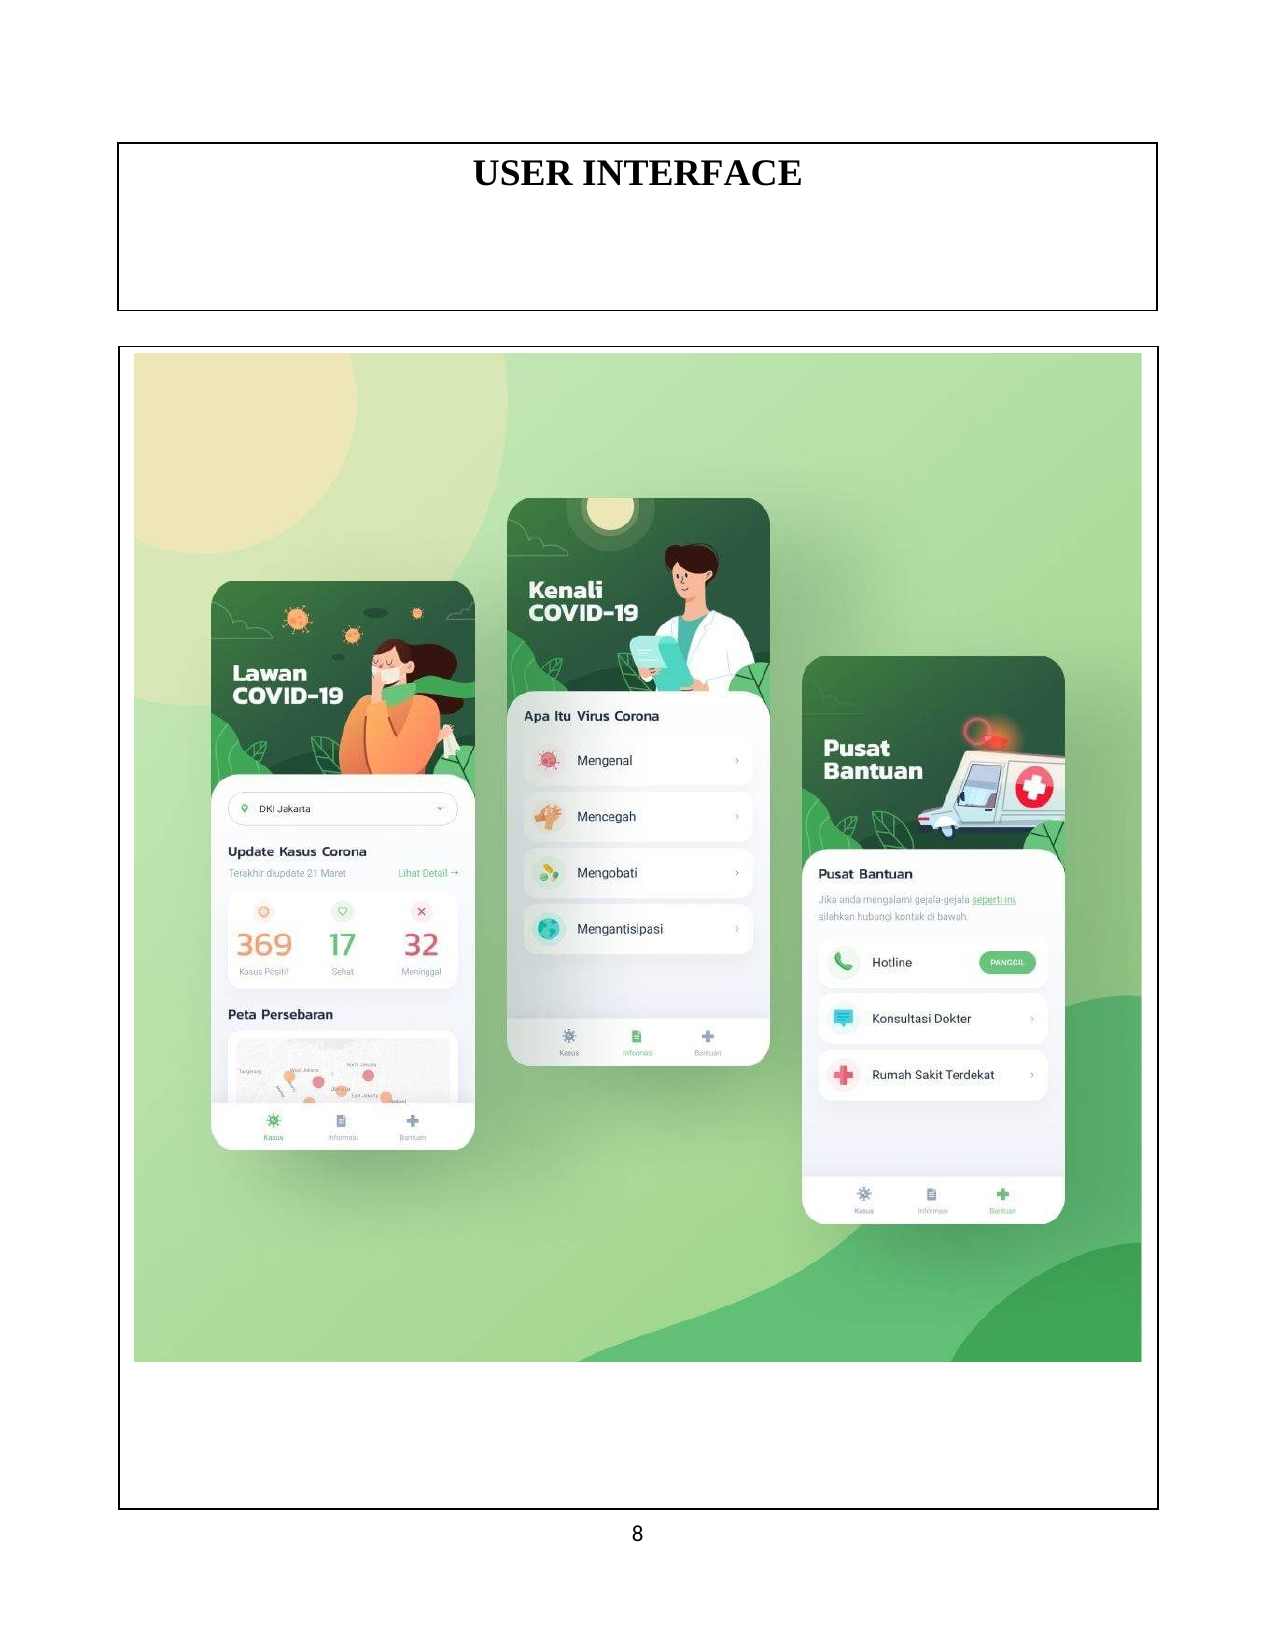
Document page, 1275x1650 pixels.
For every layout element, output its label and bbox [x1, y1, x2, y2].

picture [134, 353, 1142, 1362]
